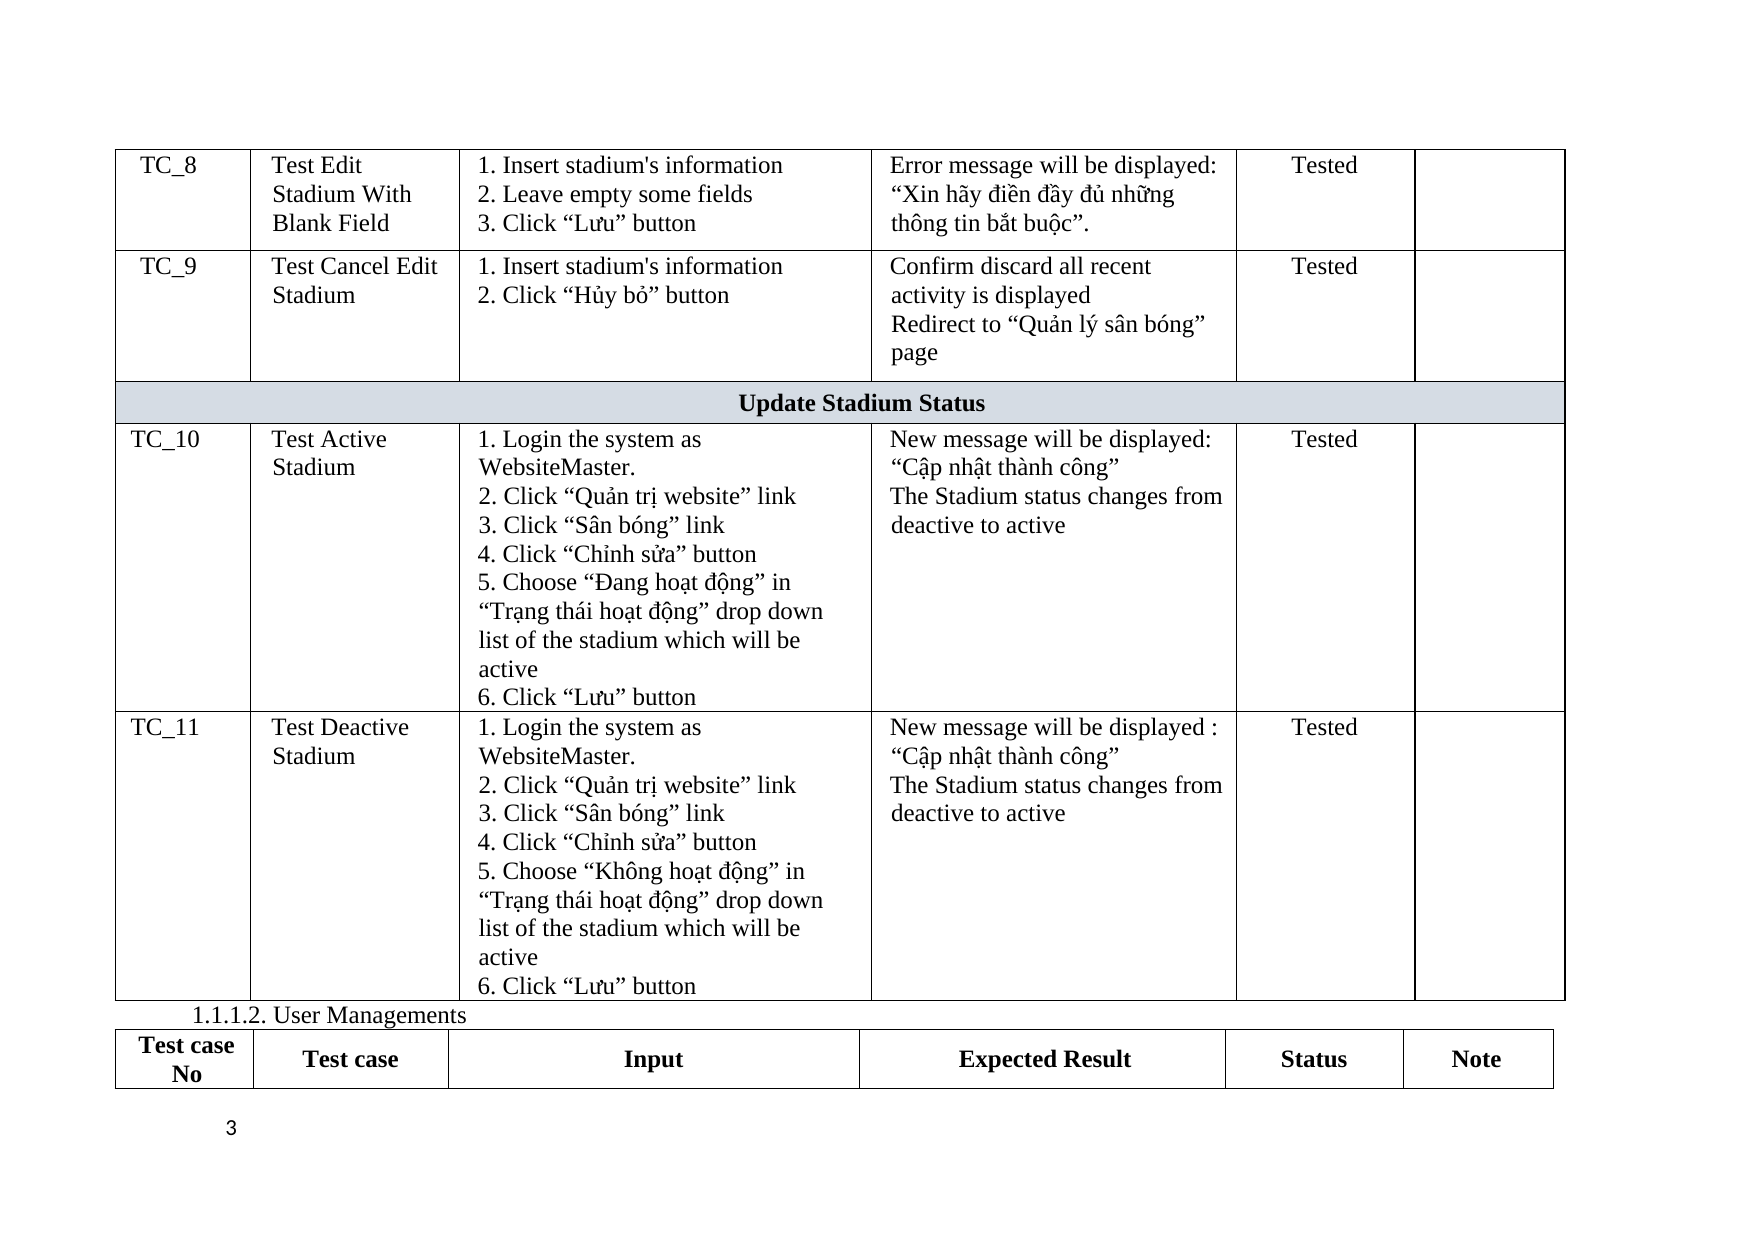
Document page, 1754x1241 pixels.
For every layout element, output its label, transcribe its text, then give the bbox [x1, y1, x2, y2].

table_header Test case [254, 1030, 448, 1088]
table_cell [1416, 424, 1564, 711]
table_cell New message will be displayed: “Cập nhật thành công” The Stadium status changes from deactive to active [872, 424, 1236, 711]
table_cell New message will be displayed : “Cập nhật thành công” The Stadium status changes from deactive to active [872, 712, 1236, 1000]
table_cell Tested [1237, 424, 1414, 711]
table_header Input [449, 1030, 859, 1088]
table_cell Tested [1237, 150, 1414, 250]
table_cell Tested [1237, 712, 1414, 1000]
table_cell TC_8 [116, 150, 250, 250]
table_cell TC_11 [116, 712, 250, 1000]
table_cell [1416, 712, 1564, 1000]
table_cell [1416, 150, 1564, 250]
table_cell Update Stadium Status [116, 382, 1564, 423]
table_cell 1. Login the system as WebsiteMaster. 2. Click “Quản trị website” link 3. Click “Sân bóng” link 4. Click “Chỉnh sửa” button 5. Choose “Không hoạt động” in “Trạng thái hoạt động” drop down list of the stadium which will be active 6. Click “Lưu” button [460, 712, 871, 1000]
table_cell Test Deactive Stadium [251, 712, 459, 1000]
table_cell Test Edit Stadium With Blank Field [251, 150, 459, 250]
table_cell TC_9 [116, 251, 250, 381]
table_header Note [1404, 1030, 1553, 1088]
table_cell [1416, 251, 1564, 381]
table_cell TC_10 [116, 424, 250, 711]
table_header Status [1226, 1030, 1403, 1088]
table_cell Tested [1237, 251, 1414, 381]
table_cell 1. Login the system as WebsiteMaster. 2. Click “Quản trị website” link 3. Click “Sân bóng” link 4. Click “Chỉnh sửa” button 5. Choose “Đang hoạt động” in “Trạng thái hoạt động” drop down list of the stadium which will be active 6. Click “Lưu” button [460, 424, 871, 711]
table_cell 1. Insert stadium's information 2. Leave empty some fields 3. Click “Lưu” button [460, 150, 871, 250]
table_cell Test Active Stadium [251, 424, 459, 711]
table_cell Error message will be displayed: “Xin hãy điền đầy đủ những thông tin bắt buộc”. [872, 150, 1236, 250]
table_header Test case No [116, 1030, 253, 1088]
table_cell Confirm discard all recent activity is displayed Redirect to “Quản lý sân bóng” page [872, 251, 1236, 381]
table_cell Test Cancel Edit Stadium [251, 251, 459, 381]
subtitle User Managements [192, 1001, 1604, 1029]
table_cell 1. Insert stadium's information 2. Click “Hủy bỏ” button [460, 251, 871, 381]
table_header Expected Result [860, 1030, 1225, 1088]
